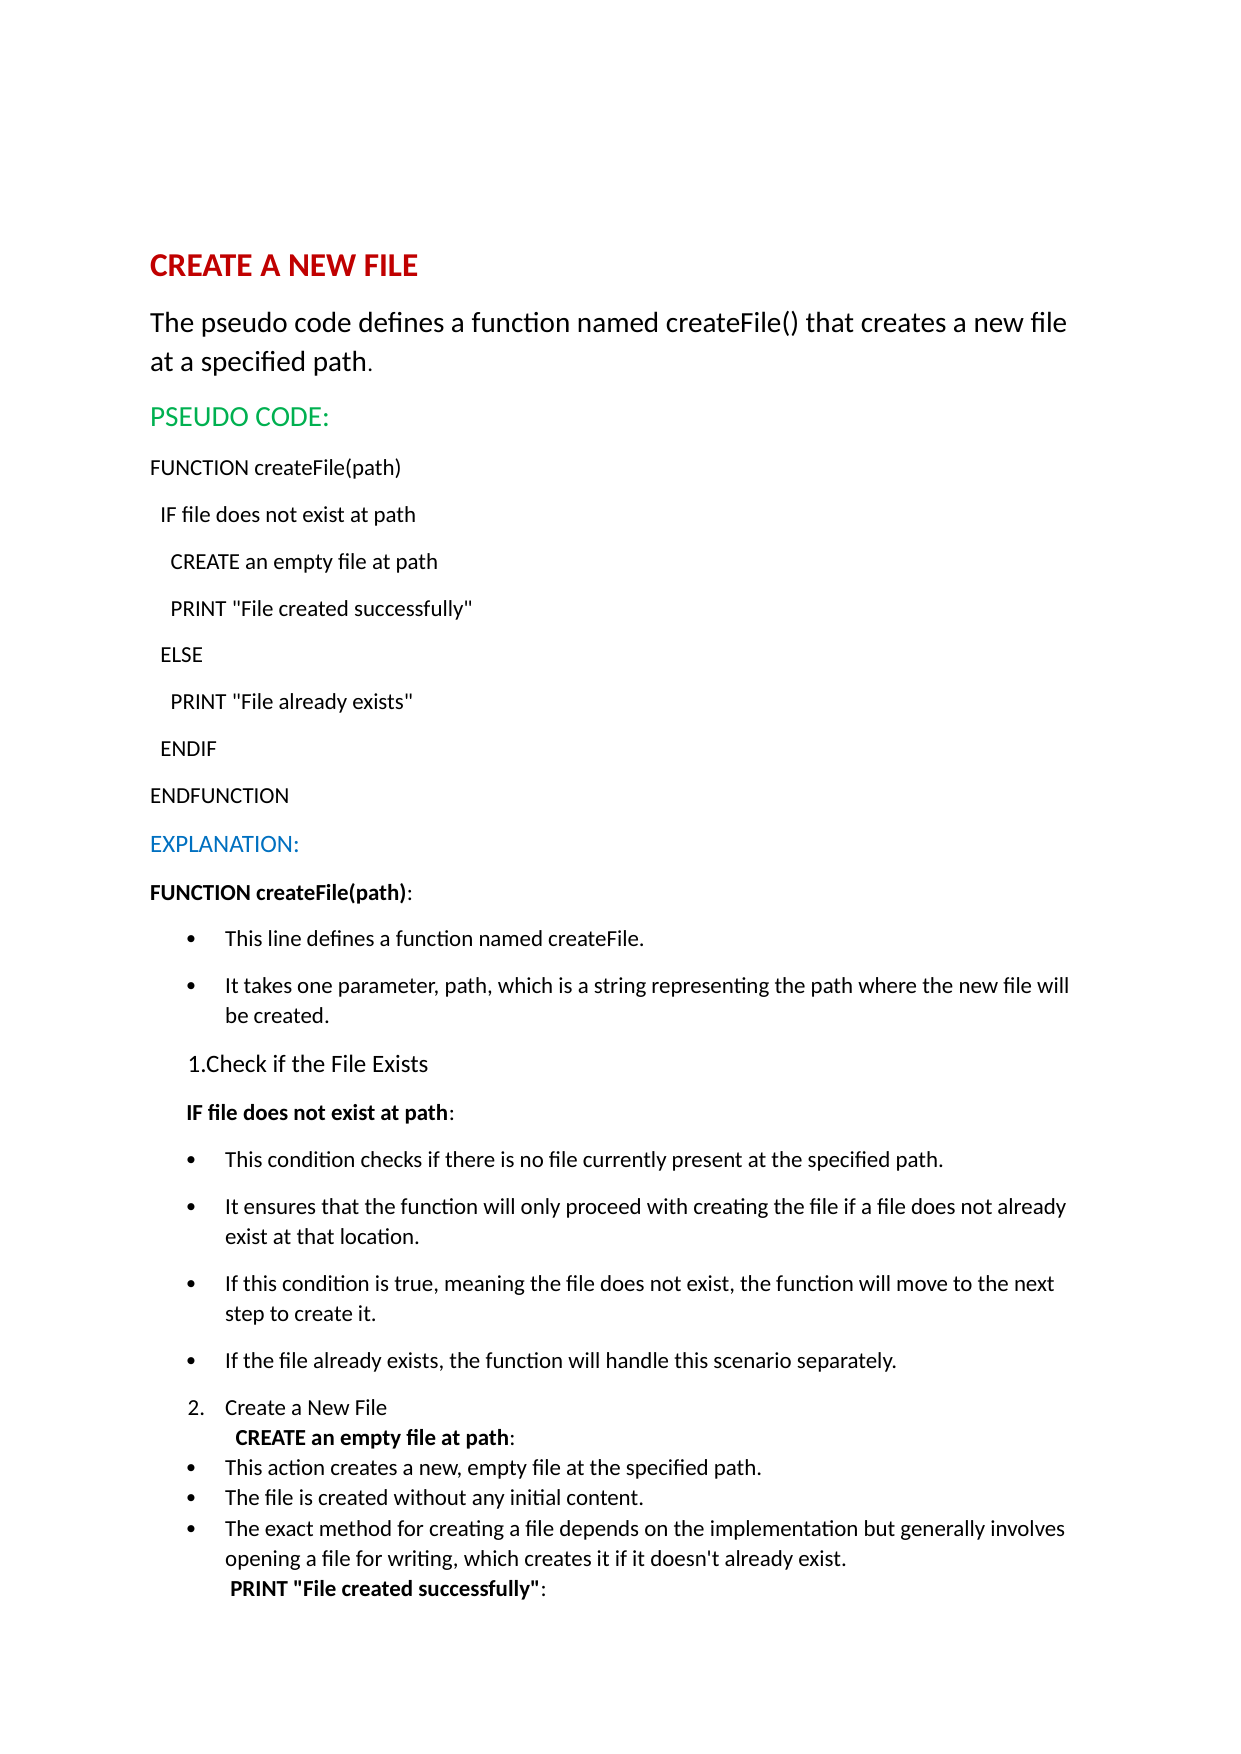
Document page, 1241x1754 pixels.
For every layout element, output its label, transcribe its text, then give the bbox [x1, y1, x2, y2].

list This action creates a new, empty file at the specified path. [187, 1453, 1090, 1481]
list PRINT "File created successfully": [225, 1574, 1090, 1602]
list If this condition is true, meaning the file does not exist, the function will move to the next step to create it. [187, 1269, 1090, 1327]
text PRINT "File already exists" [150, 687, 1090, 715]
text 1.Check if the File Exists [187, 1048, 1090, 1079]
text ENDFUNCTION [150, 781, 1090, 809]
list CREATE an empty file at path: [225, 1423, 1090, 1451]
text ELSE [150, 641, 1090, 668]
text IF file does not exist at path [150, 500, 1090, 528]
list It ensures that the function will only proceed with creating the file if a file does not already exist at that location. [187, 1192, 1090, 1250]
text EXPLANATION: [150, 828, 1090, 858]
text CREATE A NEW FILE [150, 244, 1090, 284]
list This line defines a function named createFile. [187, 924, 1090, 952]
list The exact method for creating a file depends on the implementation but generally involves opening a file for writing, which creates it if it doesn't already exist. [187, 1514, 1090, 1572]
list This condition checks if there is no file currently present at the specified path. [187, 1145, 1090, 1173]
text ENDIF [150, 734, 1090, 762]
list It takes one parameter, path, which is a string representing the path where the new file will be created. [187, 971, 1090, 1029]
text FUNCTION createFile(path): [150, 878, 1090, 906]
text The pseudo code defines a function named createFile() that creates a new file at a specified path. [150, 304, 1090, 378]
list The file is created without any initial content. [187, 1483, 1090, 1511]
text FUNCTION createFile(path) [150, 453, 1090, 481]
list Create a New File [187, 1393, 1090, 1421]
text PRINT "File created successfully" [150, 594, 1090, 622]
list If the file already exists, the function will handle this scenario separately. [187, 1346, 1090, 1374]
text PSEUDO CODE: [150, 398, 1090, 433]
text IF file does not exist at path: [150, 1098, 1090, 1126]
text CREATE an empty file at path [150, 547, 1090, 575]
